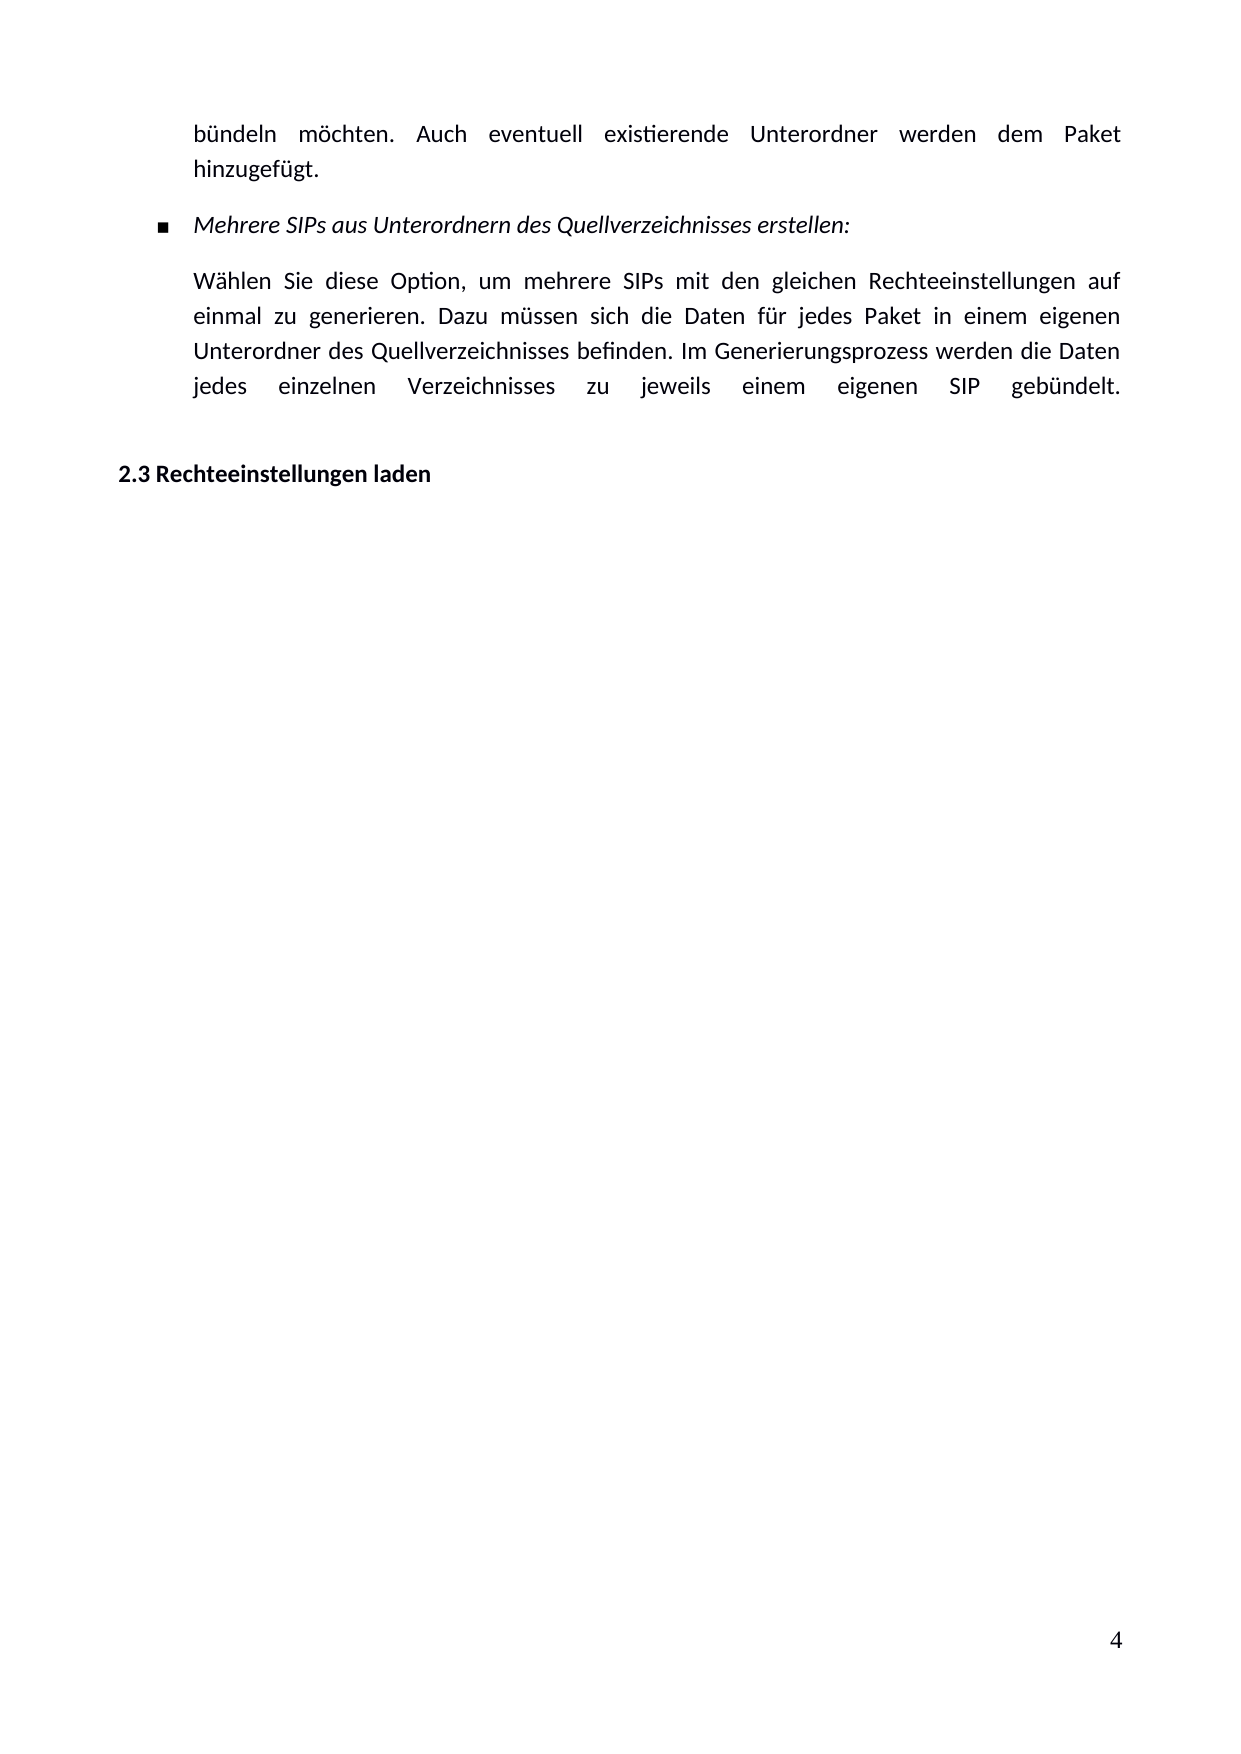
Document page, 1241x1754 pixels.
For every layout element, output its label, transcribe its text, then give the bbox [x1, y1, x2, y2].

text Wählen Sie diese Option, um mehrere SIPs mit den gleichen Rechteeinstellungen auf einmal zu generieren. Dazu müssen sich die Daten für jedes Paket in einem eigenen Unterordner des Quellverzeichnisses befinden. Im Generierungsprozess werden die Daten jedes einzelnen Verzeichnisses zu jeweils einem eigenen SIP gebündelt. [156, 265, 1122, 433]
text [156, 118, 1122, 184]
list Mehrere SIPs aus Unterordnern des Quellverzeichnisses erstellen: [156, 209, 1122, 239]
text 2.3 Rechteeinstellungen laden [118, 458, 1122, 489]
